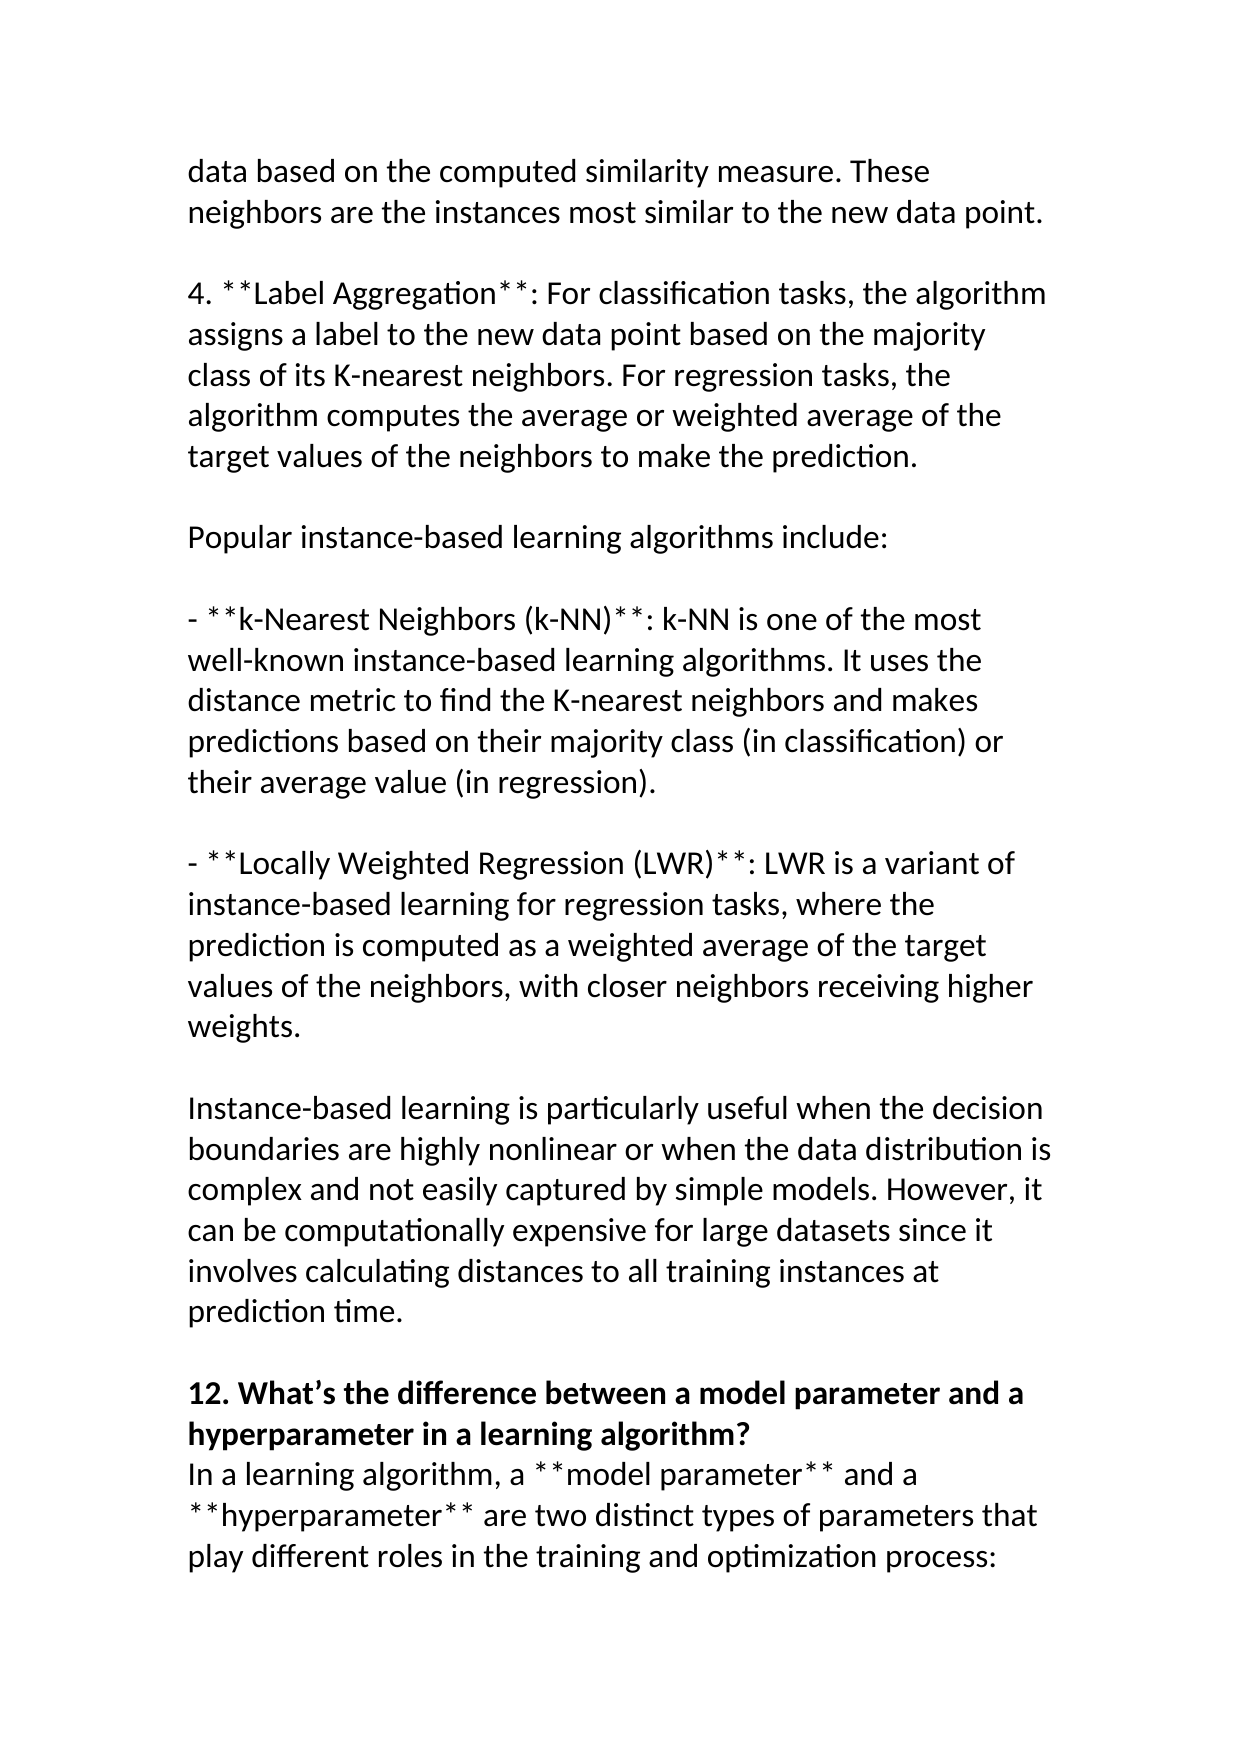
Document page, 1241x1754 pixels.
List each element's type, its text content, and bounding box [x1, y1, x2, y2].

list Popular instance-based learning algorithms include: [187, 517, 1053, 557]
list - **k-Nearest Neighbors (k-NN)**: k-NN is one of the most well-known instance-based learning algorithms. It uses the distance metric to find the K-nearest neighbors and makes predictions based on their majority class (in classification) or their average value (in regression). [187, 598, 1053, 802]
list Instance-based learning is particularly useful when the decision boundaries are highly nonlinear or when the data distribution is complex and not easily captured by simple models. However, it can be computationally expensive for large datasets since it involves calculating distances to all training instances at prediction time. [187, 1087, 1053, 1331]
list In a learning algorithm, a **model parameter** and a **hyperparameter** are two distinct types of parameters that play different roles in the training and optimization process: [187, 1453, 1053, 1576]
list - **Locally Weighted Regression (LWR)**: LWR is a variant of instance-based learning for regression tasks, where the prediction is computed as a weighted average of the target values of the neighbors, with closer neighbors receiving higher weights. [187, 842, 1053, 1046]
list 4. **Label Aggregation**: For classification tasks, the algorithm assigns a label to the new data point based on the majority class of its K-nearest neighbors. For regression tasks, the algorithm computes the average or weighted average of the target values of the neighbors to make the prediction. [187, 272, 1053, 476]
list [187, 150, 1053, 231]
list What’s the difference between a model parameter and a hyperparameter in a learning algorithm? [187, 1372, 1053, 1453]
